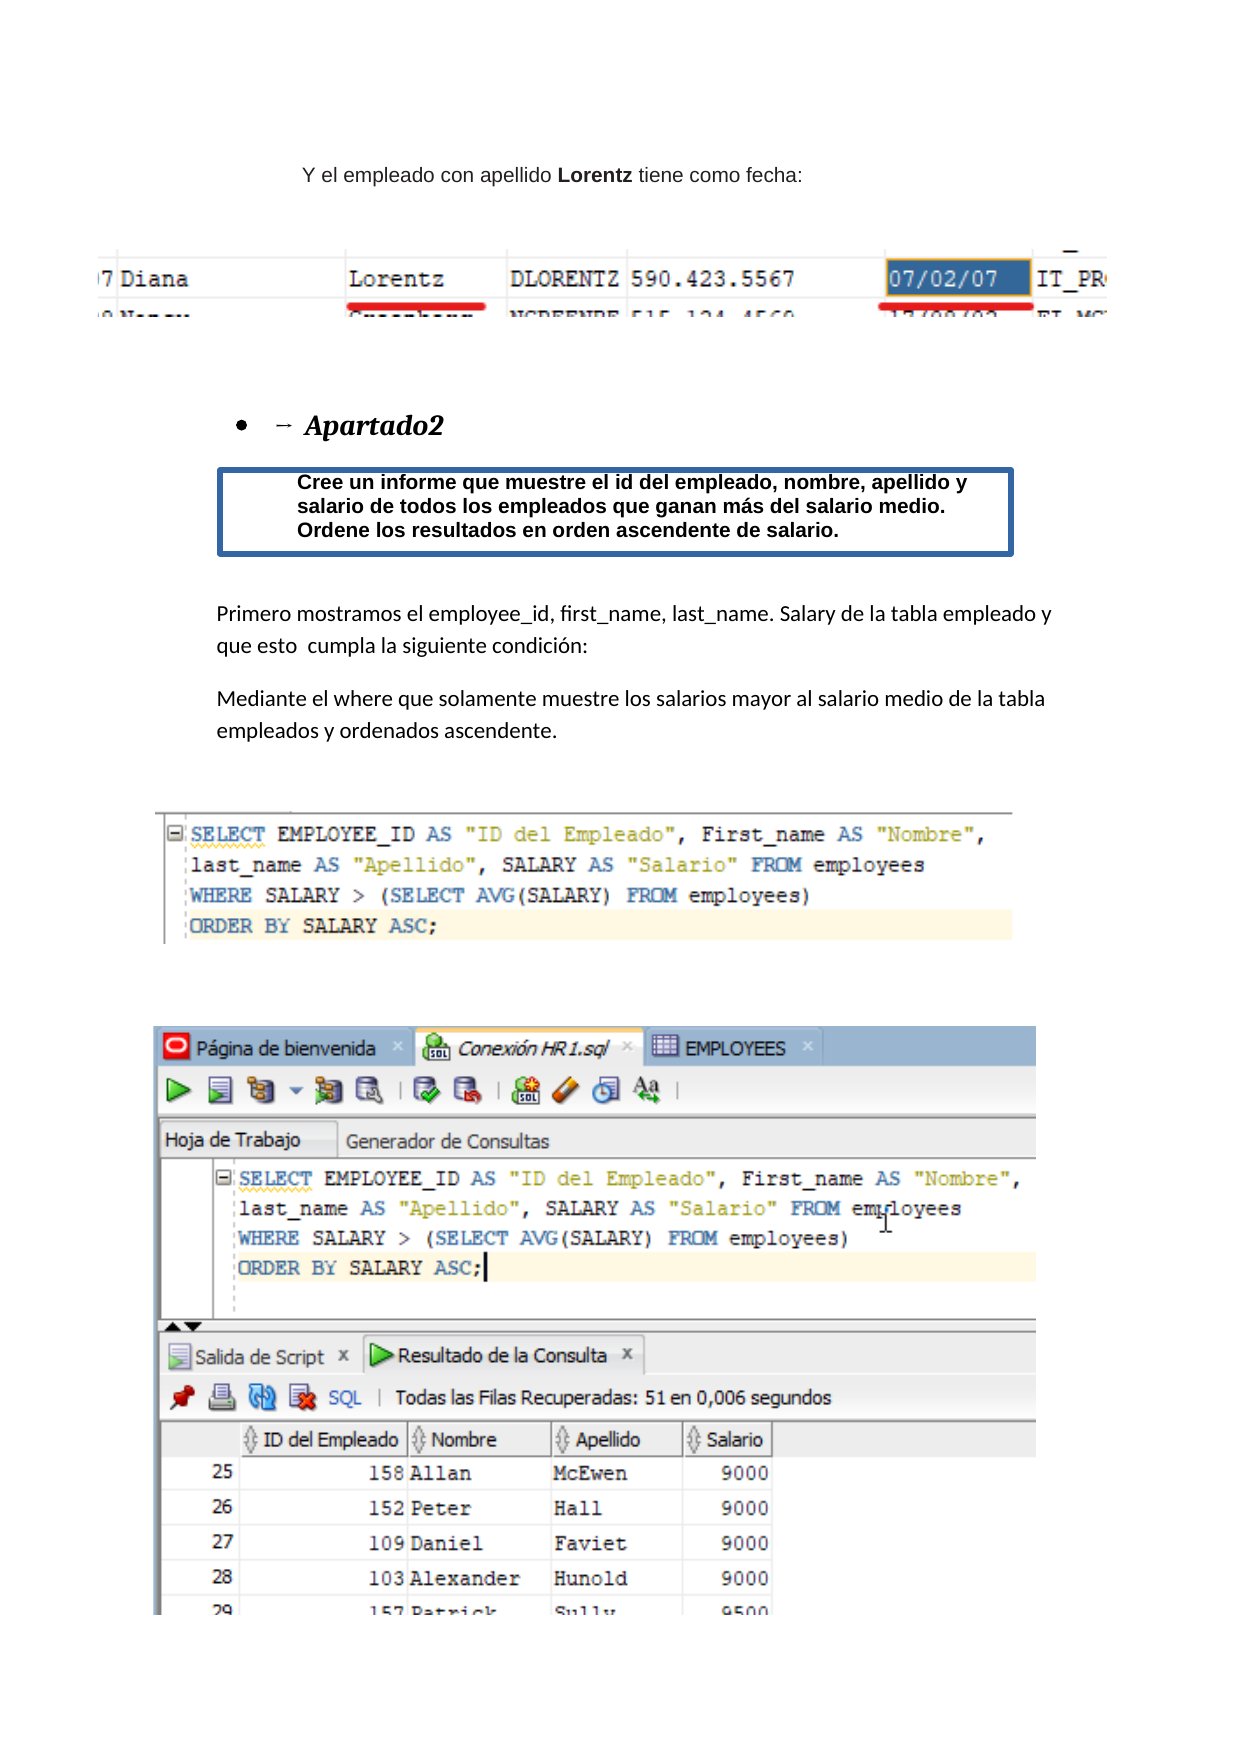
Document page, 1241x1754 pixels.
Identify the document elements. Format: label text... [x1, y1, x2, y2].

text Y el empleado con apellido Lorentz tiene como fecha: [302, 162, 1060, 186]
text Mediante el where que solamente muestre los salarios mayor al salario medio de la tabla empleados y ordenados ascendente. [216, 684, 1065, 744]
text Primero mostramos el employee_id, first_name, last_name. Salary de la tabla empleado y que esto cumpla la siguiente condición: [216, 599, 1065, 659]
picture [153, 1026, 1036, 1615]
picture [97, 249, 1107, 317]
picture [155, 811, 1013, 944]
subtitle → Apartado2 [236, 409, 1065, 443]
